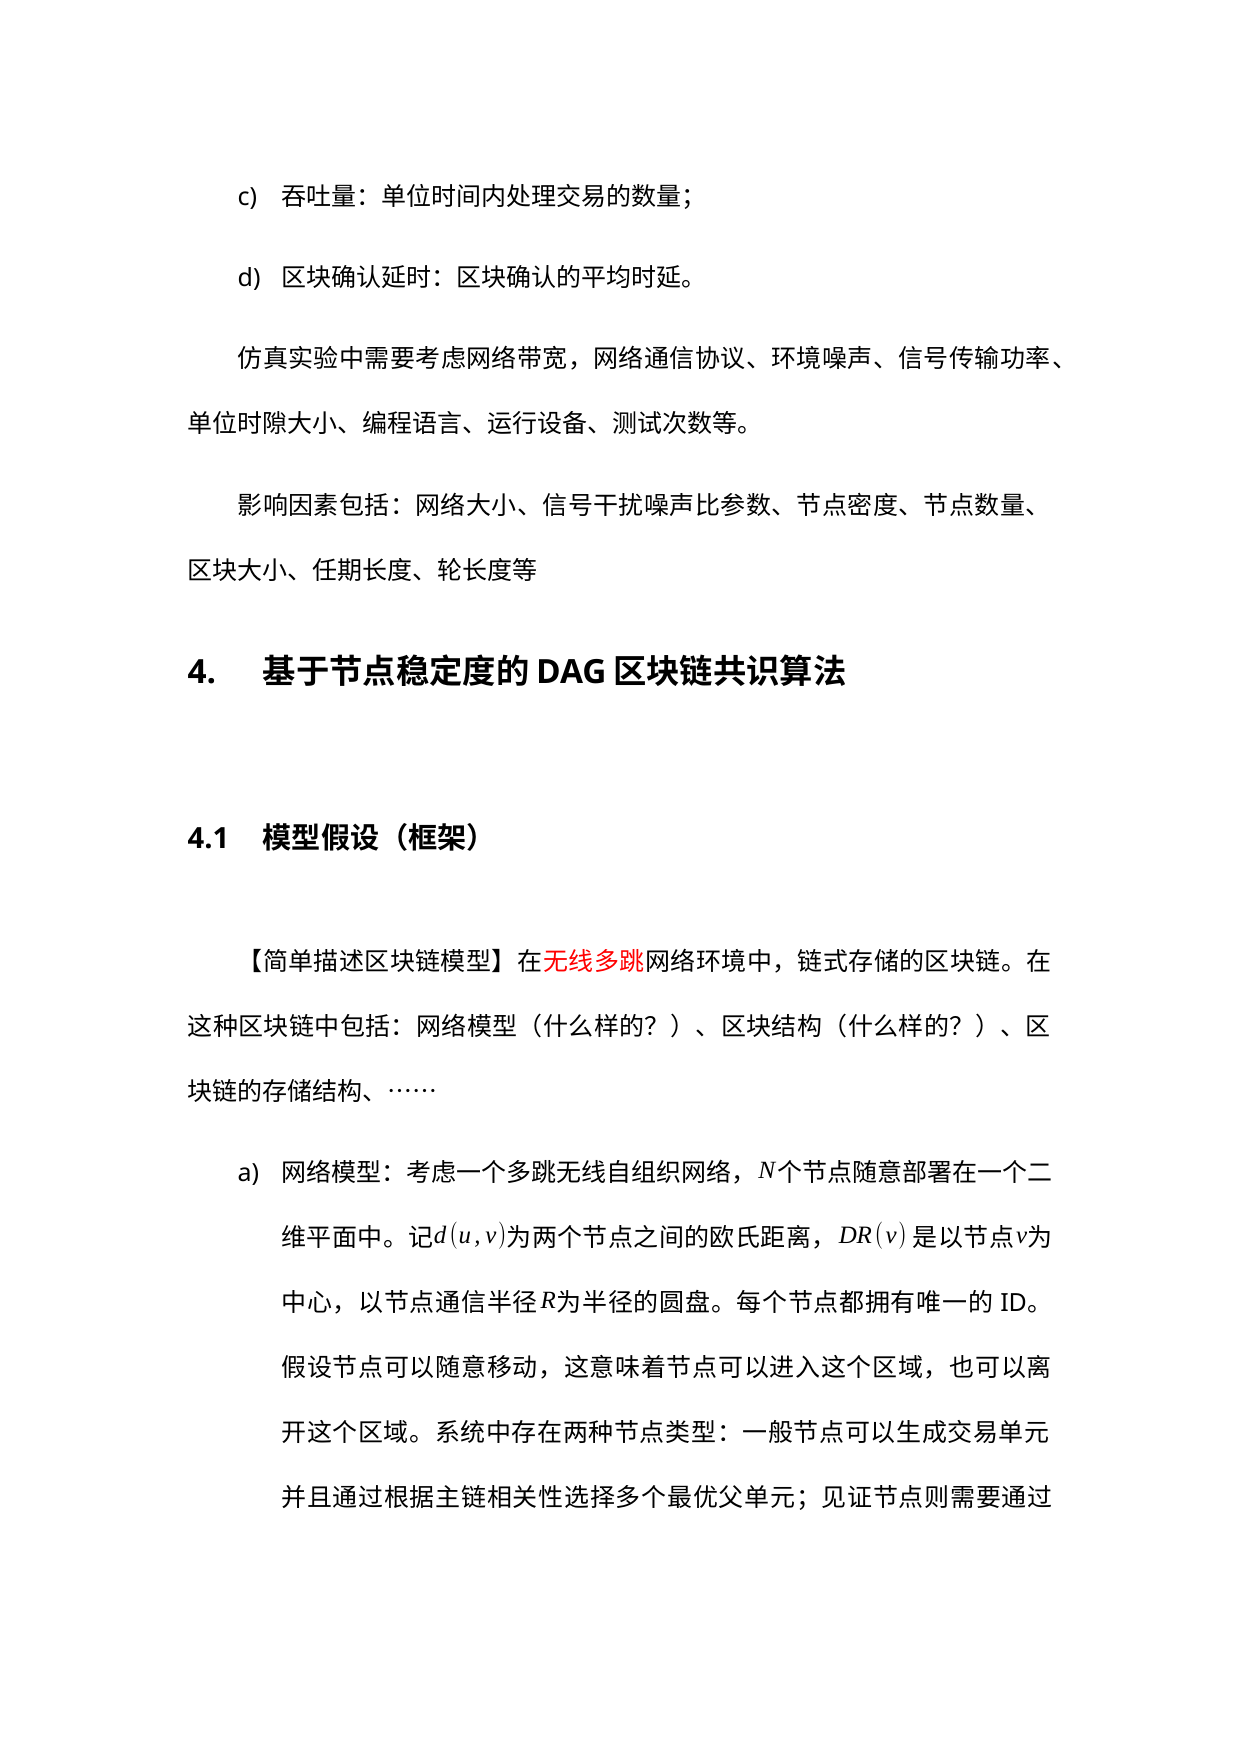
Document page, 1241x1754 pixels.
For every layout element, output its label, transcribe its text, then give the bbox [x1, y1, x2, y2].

list 区块确认延时：区块确认的平均时延。 [237, 243, 1053, 308]
text 仿真实验中需要考虑网络带宽，网络通信协议、环境噪声、信号传输功率、单位时隙大小、编程语言、运行设备、测试次数等。 [187, 324, 1053, 454]
subtitle 基于节点稳定度的DAG区块链共识算法 [187, 636, 1053, 701]
text 影响因素包括：网络大小、信号干扰噪声比参数、节点密度、节点数量、区块大小、任期长度、轮长度等 [187, 471, 1053, 601]
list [237, 1138, 1053, 1528]
text 【简单描述区块链模型】在无线多跳网络环境中，链式存储的区块链。在这种区块链中包括：网络模型（什么样的？）、区块结构（什么样的？）、区块链的存储结构、…… [187, 927, 1053, 1122]
subtitle 模型假设（框架） [187, 804, 1053, 869]
list 吞吐量：单位时间内处理交易的数量； [237, 162, 1053, 227]
